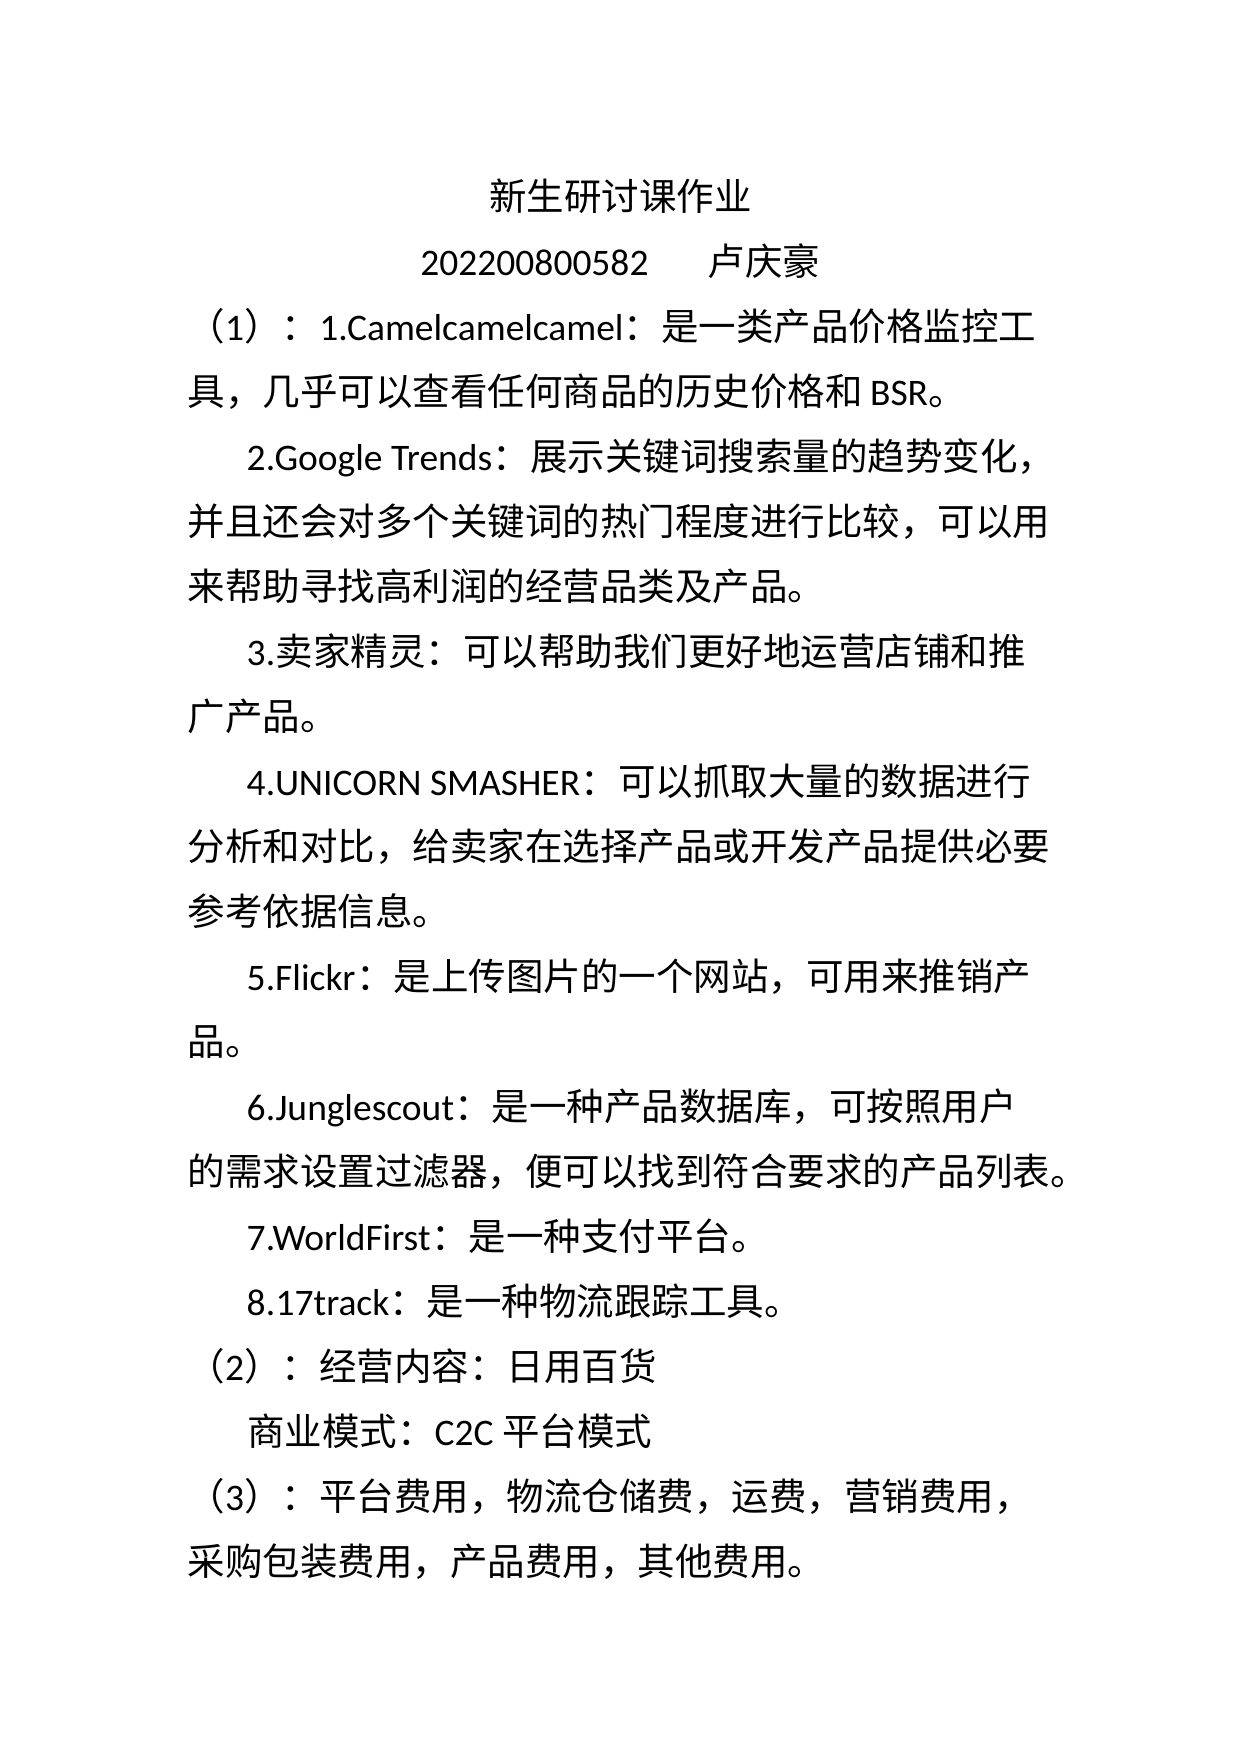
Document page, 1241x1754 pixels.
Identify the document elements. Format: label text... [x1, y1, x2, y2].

text 202200800582 卢庆豪 [187, 227, 1053, 292]
list 7.WorldFirst：是一种支付平台。 [187, 1202, 1053, 1267]
list ：经营内容：日用百货 [187, 1332, 1053, 1397]
list 商业模式：C2C 平台模式 [187, 1397, 1053, 1462]
list ：1.Camelcamelcamel：是一类产品价格监控工具，几乎可以查看任何商品的历史价格和BSR。 [187, 292, 1053, 422]
list 6.Junglescout：是一种产品数据库，可按照用户的需求设置过滤器，便可以找到符合要求的产品列表。 [187, 1072, 1053, 1202]
list 8.17track：是一种物流跟踪工具。 [187, 1267, 1053, 1332]
list ：平台费用，物流仓储费，运费，营销费用，采购包装费用，产品费用，其他费用。 [187, 1462, 1053, 1592]
text 新生研讨课作业 [187, 162, 1053, 227]
list 3.卖家精灵：可以帮助我们更好地运营店铺和推广产品。 [187, 617, 1053, 747]
list 4.UNICORN SMASHER：可以抓取大量的数据进行分析和对比，给卖家在选择产品或开发产品提供必要参考依据信息。 [187, 747, 1053, 942]
list 5.Flickr：是上传图片的一个网站，可用来推销产品。 [187, 942, 1053, 1072]
list 2.Google Trends：展示关键词搜索量的趋势变化，并且还会对多个关键词的热门程度进行比较，可以用来帮助寻找高利润的经营品类及产品。 [187, 422, 1053, 617]
